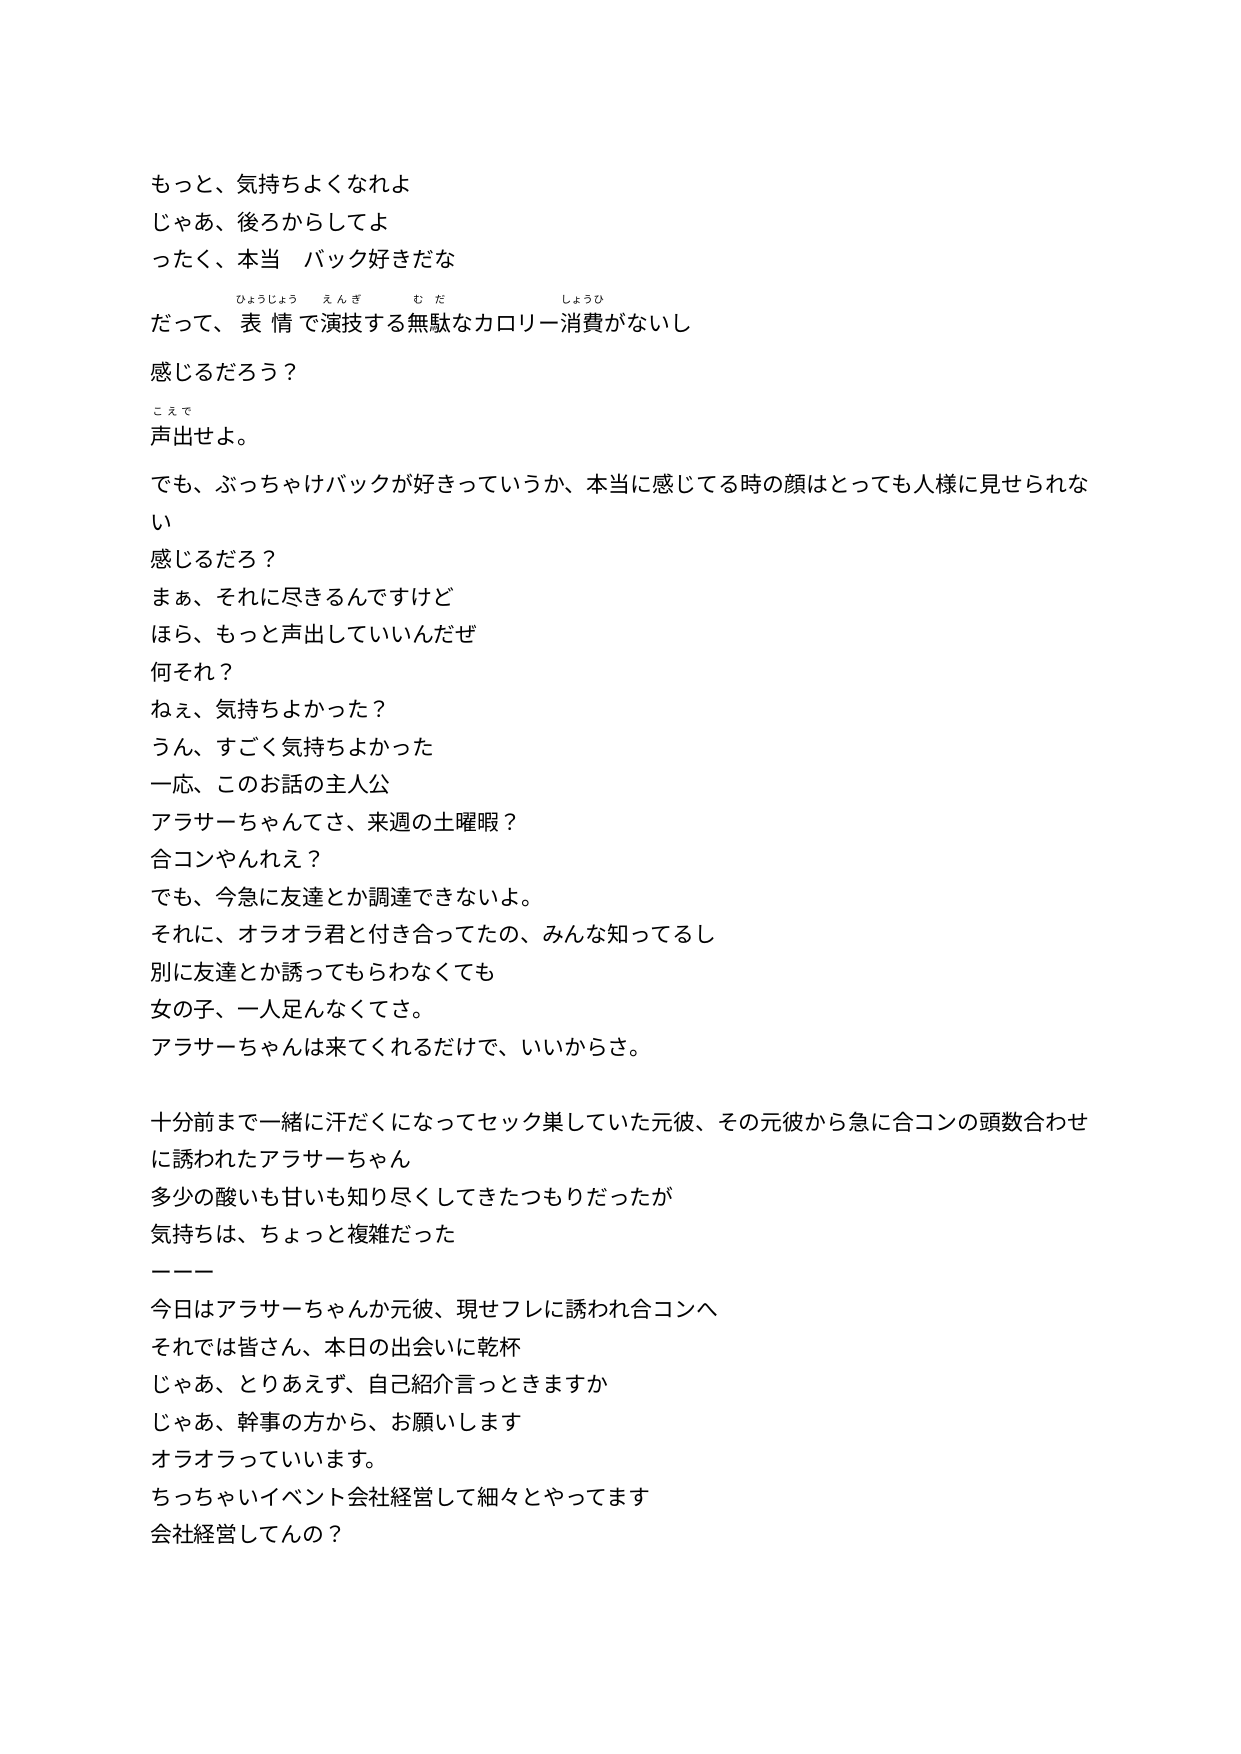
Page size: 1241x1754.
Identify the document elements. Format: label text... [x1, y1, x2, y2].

text 今日はアラサーちゃんか元彼、現せフレに誘われ合コンへ [150, 1289, 1090, 1327]
text ほら、もっと声出していいんだぜ [150, 614, 1090, 652]
text じゃあ、とりあえず、自己紹介言っときますか [150, 1364, 1090, 1402]
text 気持ちは、ちょっと複雑だった [150, 1214, 1090, 1252]
text だって、でするなカロリーがないし [150, 277, 1090, 352]
text アラサーちゃんは来てくれるだけで、いいからさ。 [150, 1027, 1090, 1064]
text 感じるだろう？ [150, 352, 1090, 389]
text まぁ、それに尽きるんですけど [150, 577, 1090, 614]
text 十分前まで一緒に汗だくになってセック巣していた元彼、その元彼から急に合コンの頭数合わせに誘われたアラサーちゃん [150, 1102, 1090, 1177]
text アラサーちゃんてさ、来週の土曜暇？ [150, 802, 1090, 839]
text もっと、気持ちよくなれよ [150, 164, 1090, 202]
text ねぇ、気持ちよかった？ [150, 689, 1090, 727]
text うん、すごく気持ちよかった [150, 727, 1090, 764]
text 一応、このお話の主人公 [150, 764, 1090, 802]
text でも、今急に友達とか調達できないよ。 [150, 877, 1090, 914]
text それでは皆さん、本日の出会いに乾杯 [150, 1327, 1090, 1364]
text 感じるだろ？ [150, 539, 1090, 577]
text 女の子、一人足んなくてさ。 [150, 989, 1090, 1027]
text 合コンやんれえ？ [150, 839, 1090, 877]
text オラオラっていいます。 [150, 1439, 1090, 1477]
text それに、オラオラ君と付き合ってたの、みんな知ってるし [150, 914, 1090, 952]
text 多少の酸いも甘いも知り尽くしてきたつもりだったが [150, 1177, 1090, 1214]
text 会社経営してんの？ [150, 1514, 1090, 1552]
text じゃあ、後ろからしてよ [150, 202, 1090, 239]
text ったく、本当 バック好きだな [150, 239, 1090, 277]
text じゃあ、幹事の方から、お願いします [150, 1402, 1090, 1439]
text ーーー [150, 1252, 1090, 1289]
text 別に友達とか誘ってもらわなくても [150, 952, 1090, 989]
text 何それ？ [150, 652, 1090, 689]
text でも、ぶっちゃけバックが好きっていうか、本当に感じてる時の顔はとっても人様に見せられない [150, 464, 1090, 539]
text ちっちゃいイベント会社経営して細々とやってます [150, 1477, 1090, 1514]
text せよ。 [150, 389, 1090, 464]
